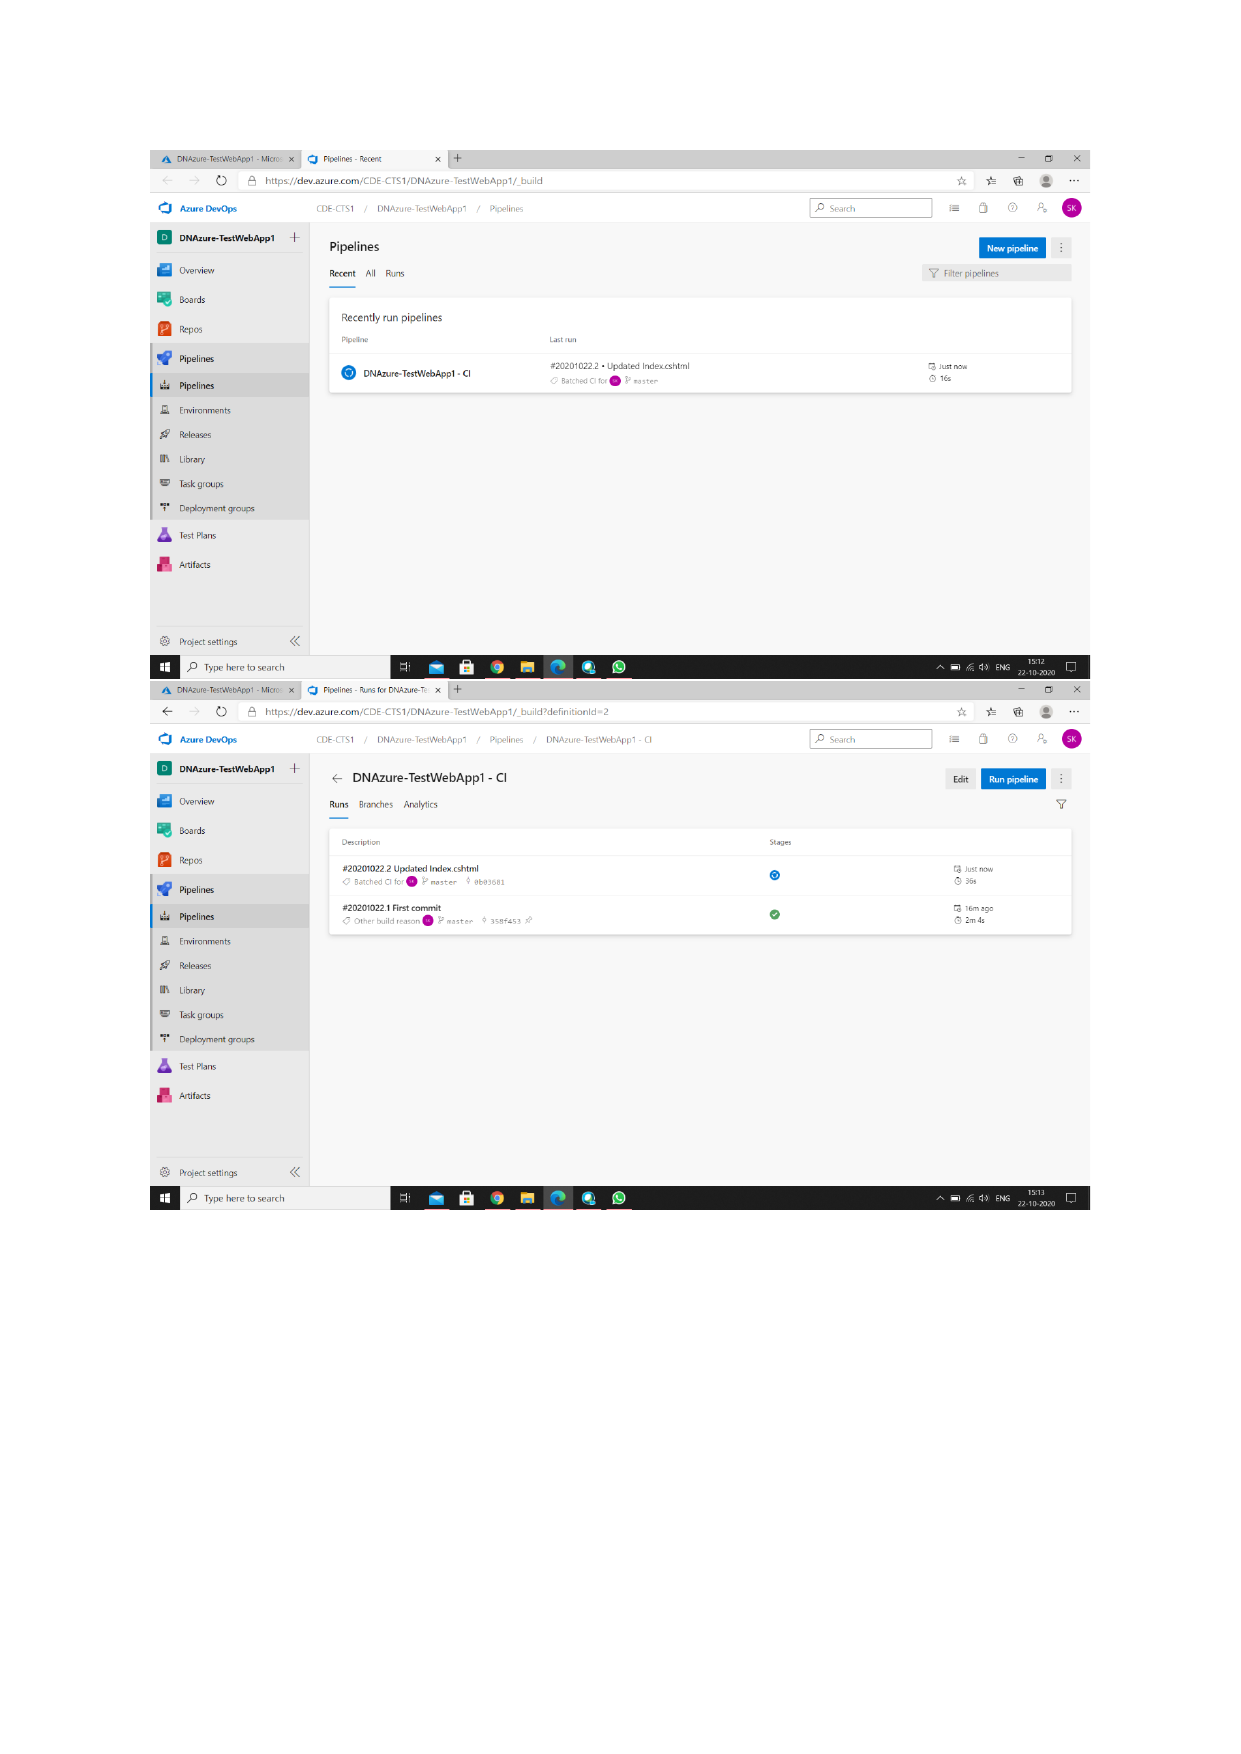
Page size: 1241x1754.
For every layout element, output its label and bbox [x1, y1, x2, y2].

picture [150, 150, 1091, 679]
picture [150, 681, 1091, 1210]
